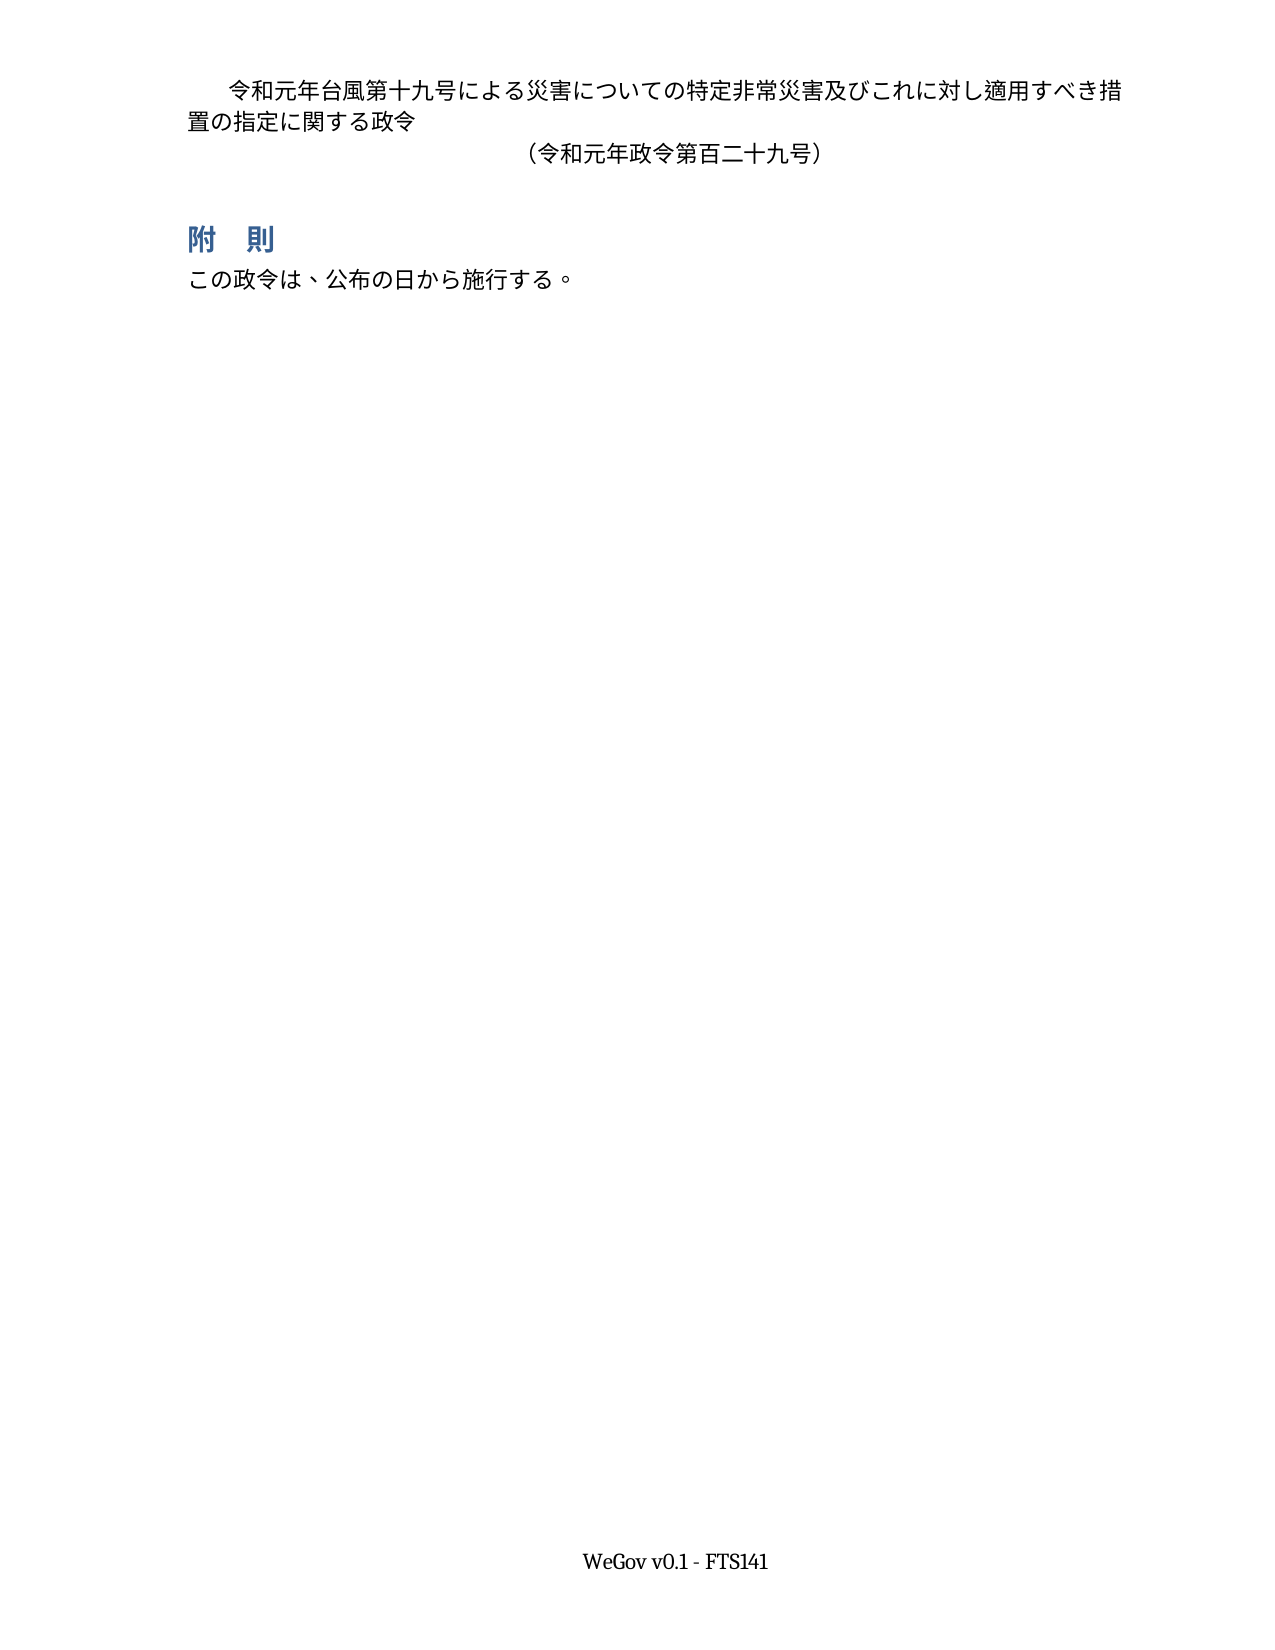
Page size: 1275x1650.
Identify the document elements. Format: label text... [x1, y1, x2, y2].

text この政令は、公布の日から施行する。 [187, 264, 1087, 296]
subtitle 附 則 [187, 219, 1087, 258]
